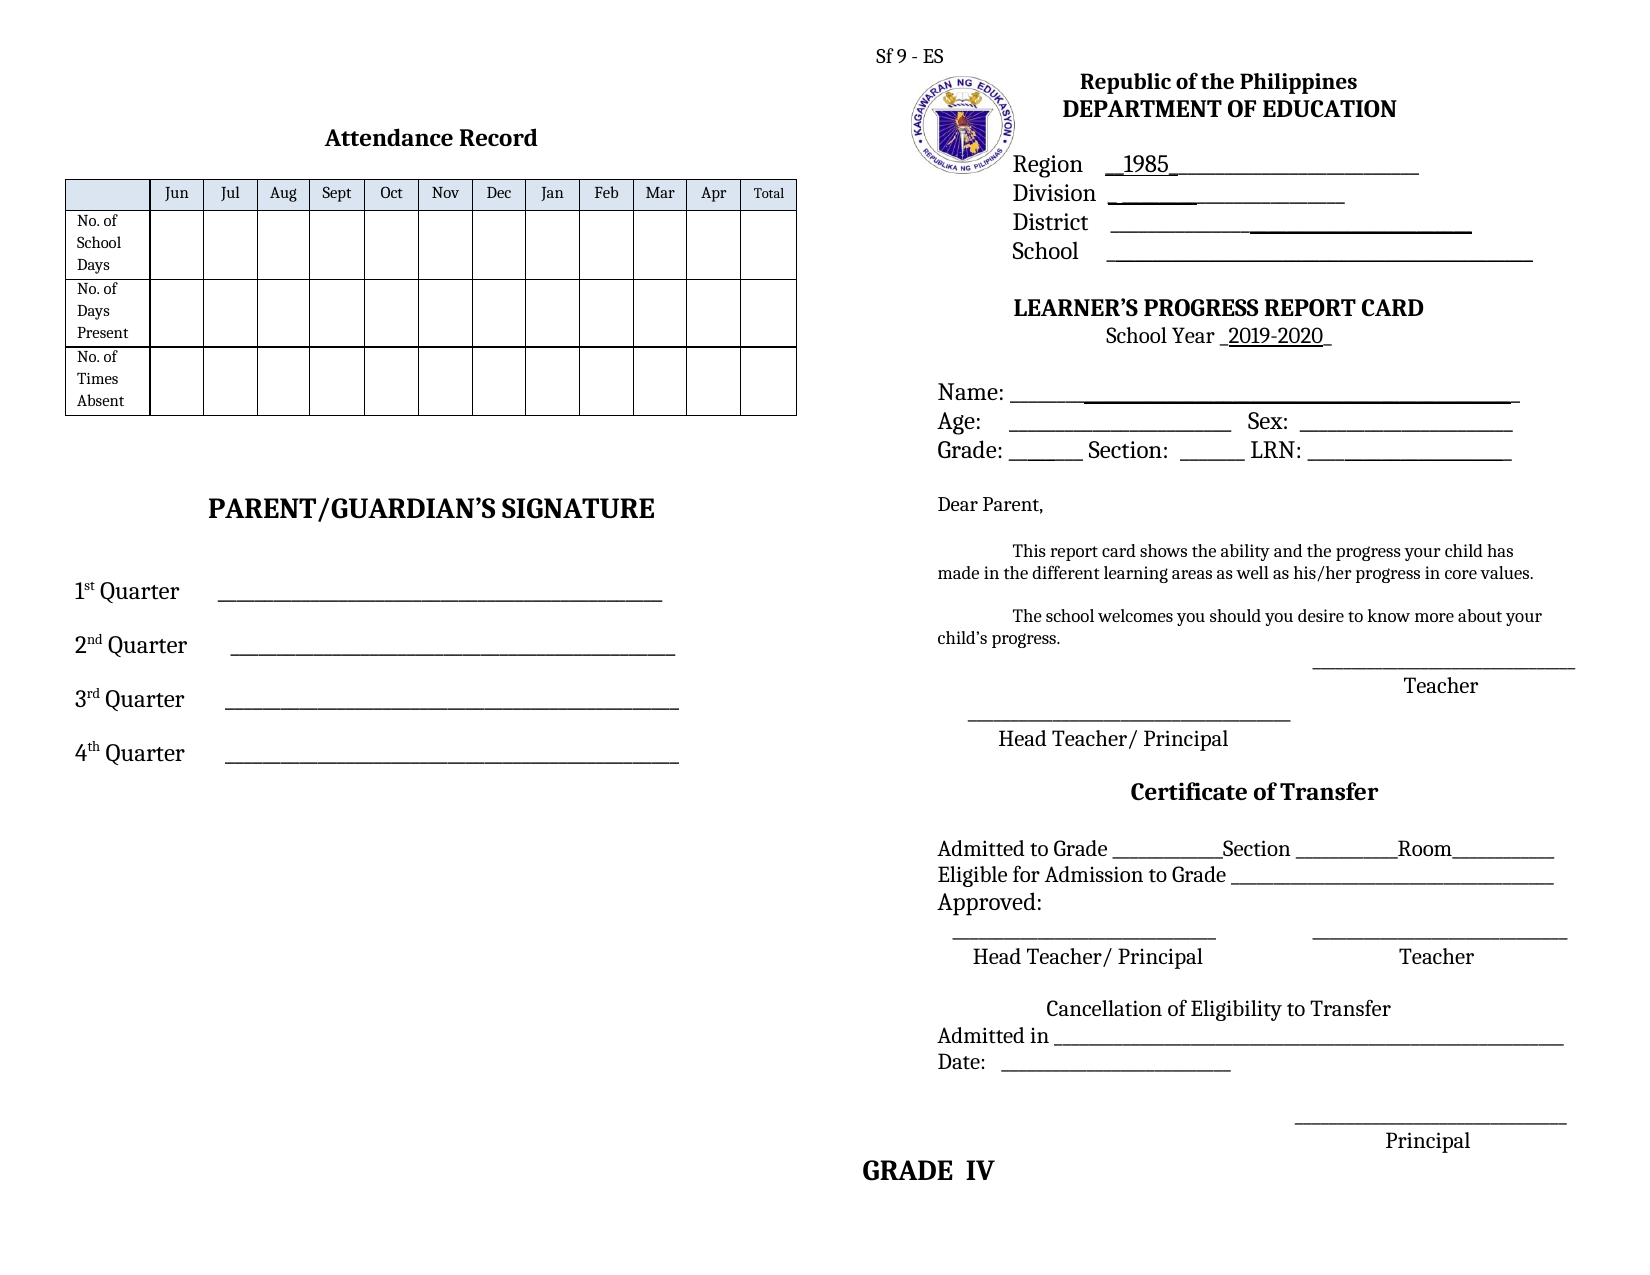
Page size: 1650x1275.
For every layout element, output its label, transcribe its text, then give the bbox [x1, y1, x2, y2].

table_header Jun [151, 180, 203, 210]
table_header Apr [687, 180, 740, 210]
table_header Nov [419, 180, 472, 210]
table_cell [741, 348, 796, 414]
table_cell [151, 280, 203, 346]
picture [911, 124, 1016, 150]
text ________________________________ [862, 1102, 1575, 1128]
table_cell [580, 211, 633, 278]
text Region __1985___________________________ [862, 150, 1575, 179]
text 1st Quarter ________________________________________________ [75, 577, 787, 606]
text 4th Quarter _________________________________________________ [75, 739, 787, 767]
text Principal [862, 1128, 1575, 1154]
table_cell [741, 211, 796, 278]
text 2nd Quarter ________________________________________________ [75, 631, 787, 660]
table_cell No. of Times Absent [66, 348, 149, 414]
text GRADE IV [862, 1154, 1575, 1188]
table_cell [419, 348, 472, 414]
text District _______________________________________ [862, 208, 1575, 237]
text Sf 9 - ES [862, 45, 1575, 69]
table_cell [526, 348, 579, 414]
table_cell [419, 211, 472, 278]
table_cell [151, 211, 203, 278]
table_cell [204, 348, 257, 414]
table_cell [473, 280, 525, 346]
text Cancellation of Eligibility to Transfer [862, 996, 1575, 1022]
table_cell [634, 211, 686, 278]
text Republic of the Philippines [862, 69, 1575, 95]
table_cell [473, 348, 525, 414]
table_cell [258, 211, 309, 278]
table_header [66, 180, 149, 210]
table_cell No. of Days Present [66, 280, 149, 346]
table_cell [310, 348, 364, 414]
table_cell [634, 280, 686, 346]
text The school welcomes you should you desire to know more about your child’s progress. [862, 606, 1575, 649]
text LEARNER’S PROGRESS REPORT CARD [862, 294, 1575, 323]
table_cell [204, 280, 257, 346]
table_header Total [741, 180, 796, 210]
table_cell [526, 211, 579, 278]
table_header Oct [365, 180, 418, 210]
table_cell [634, 348, 686, 414]
text Age: ________________________ Sex: _______________________ Grade: ________ Section: _______ LRN: ______________________ [862, 407, 1575, 464]
text Teacher [862, 673, 1575, 699]
table_cell [258, 348, 309, 414]
table_cell [526, 280, 579, 346]
table_cell [365, 211, 418, 278]
table_cell [151, 348, 203, 414]
text School Year _2019-2020_ [862, 323, 1575, 349]
text Name: _______________________________________________________ [862, 378, 1575, 407]
text This report card shows the ability and the progress your child has made in the different learning areas as well as his/her progress in core values. [862, 541, 1575, 584]
table_header Sept [310, 180, 364, 210]
table_cell [365, 348, 418, 414]
text __________________________________ [862, 649, 1575, 673]
table_header Dec [473, 180, 525, 210]
text Head Teacher/ Principal Teacher [862, 943, 1575, 970]
text Approved: [862, 888, 1575, 917]
text Admitted in ____________________________________________________________ [862, 1022, 1575, 1049]
table_cell [419, 280, 472, 346]
text Date: ___________________________ [862, 1049, 1575, 1075]
table_header Mar [634, 180, 686, 210]
table_header Jan [526, 180, 579, 210]
text Admitted to Grade _____________Section ____________Room____________ Eligible for Admission to Grade ______________________________________ [862, 836, 1575, 888]
text PARENT/GUARDIAN’S SIGNATURE [75, 493, 787, 526]
table_header Aug [258, 180, 309, 210]
text School ______________________________________________ [862, 237, 1575, 265]
text 3rd Quarter _________________________________________________ [75, 685, 787, 714]
text _______________________________ ______________________________ [862, 917, 1575, 943]
table_cell [580, 280, 633, 346]
table_cell [365, 280, 418, 346]
table_cell [310, 280, 364, 346]
text Dear Parent, [862, 493, 1575, 517]
text Certificate of Transfer [862, 778, 1575, 807]
table_cell [687, 211, 740, 278]
table_cell No. of School Days [66, 211, 149, 278]
table_cell [473, 211, 525, 278]
table_cell [580, 348, 633, 414]
text DEPARTMENT OF EDUCATION [862, 95, 1575, 124]
table_cell [741, 280, 796, 346]
table_cell [310, 211, 364, 278]
text Head Teacher/ Principal [862, 725, 1575, 752]
table_header Feb [580, 180, 633, 210]
table_cell [258, 280, 309, 346]
table_cell [204, 211, 257, 278]
text ______________________________________ [862, 699, 1575, 725]
table_cell [687, 348, 740, 414]
table_cell [687, 280, 740, 346]
text Attendance Record [75, 124, 787, 153]
text Division _ ________________________ [862, 179, 1575, 208]
table_header Jul [204, 180, 257, 210]
